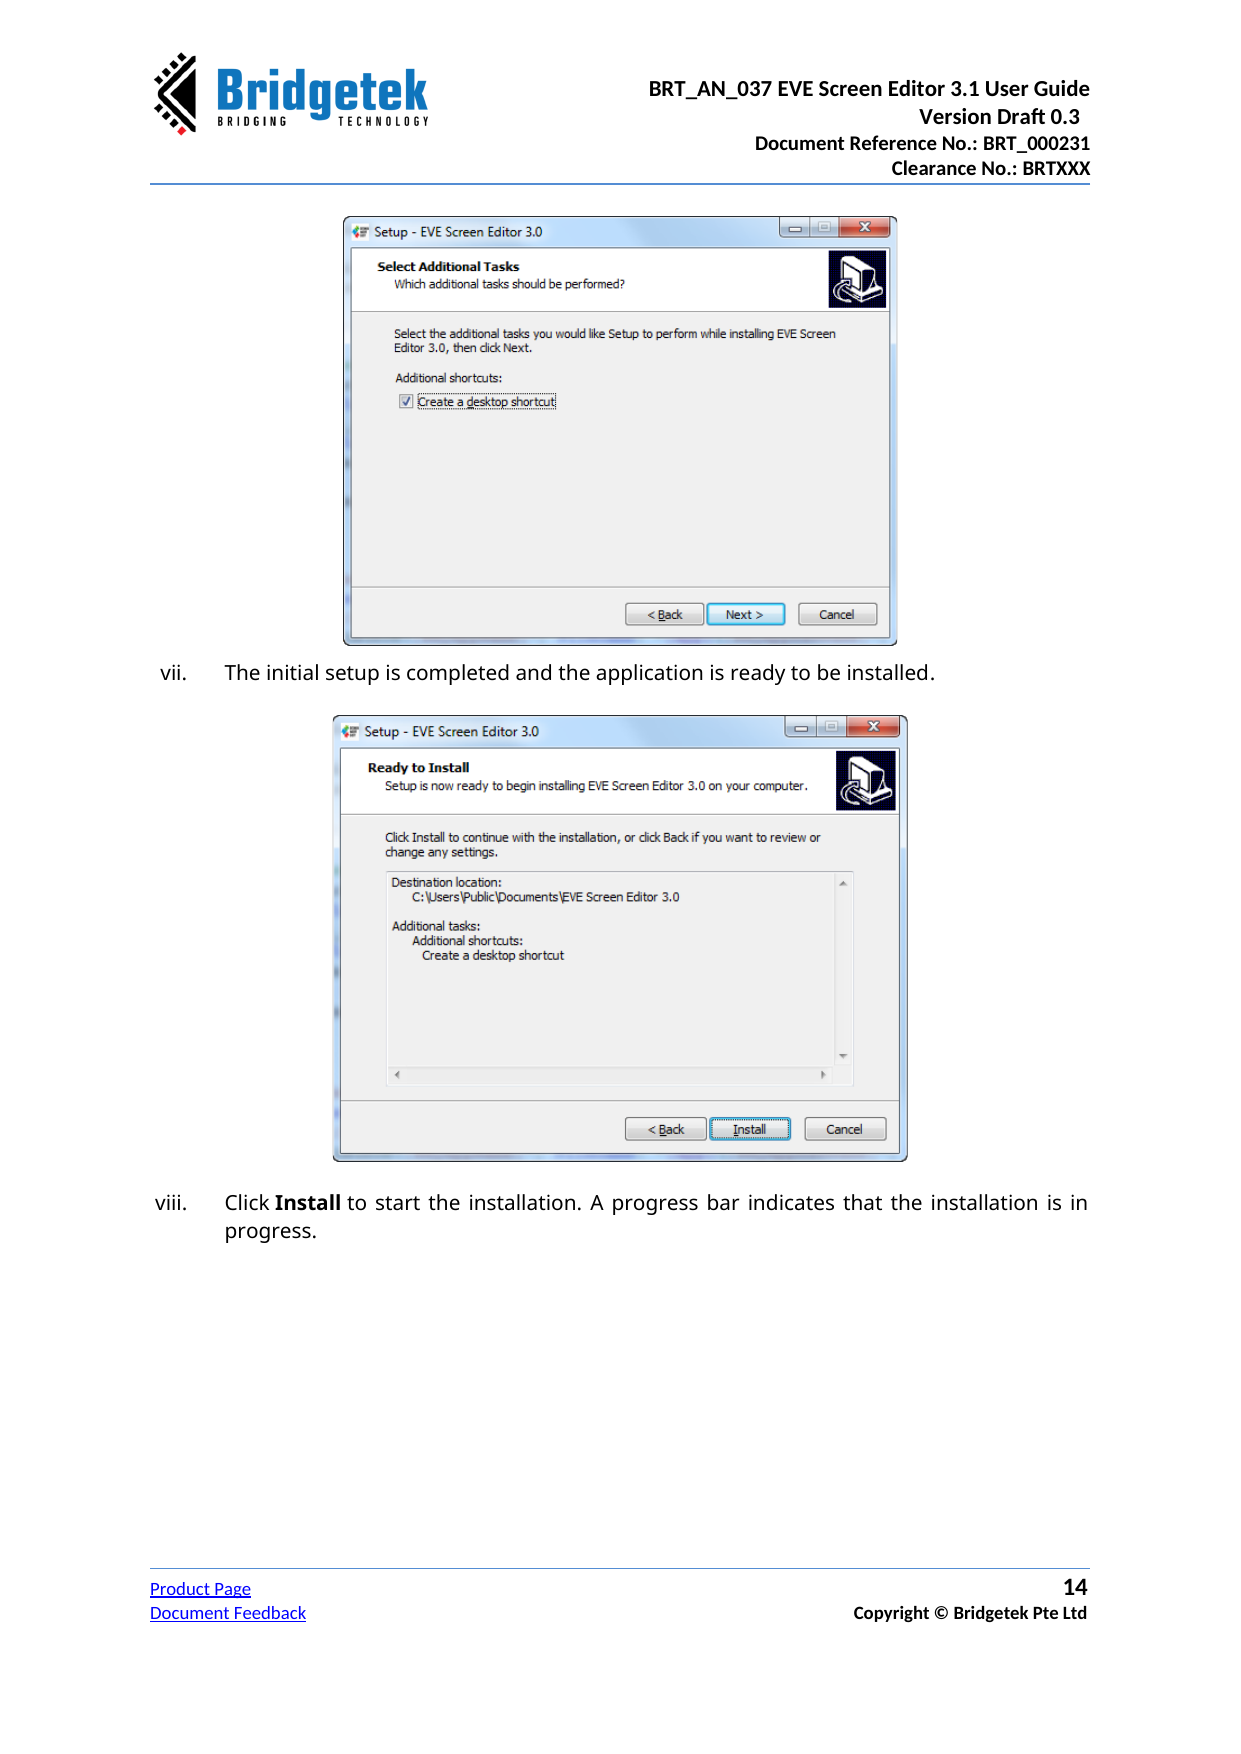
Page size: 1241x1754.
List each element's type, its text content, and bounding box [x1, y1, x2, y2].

picture [332, 715, 908, 1162]
list The initial setup is completed and the application is ready to be installed. [187, 658, 1090, 687]
picture [146, 48, 429, 137]
picture [343, 216, 898, 646]
list Click Install to start the installation. A progress bar indicates that the installation is in progress. [187, 1188, 1090, 1244]
